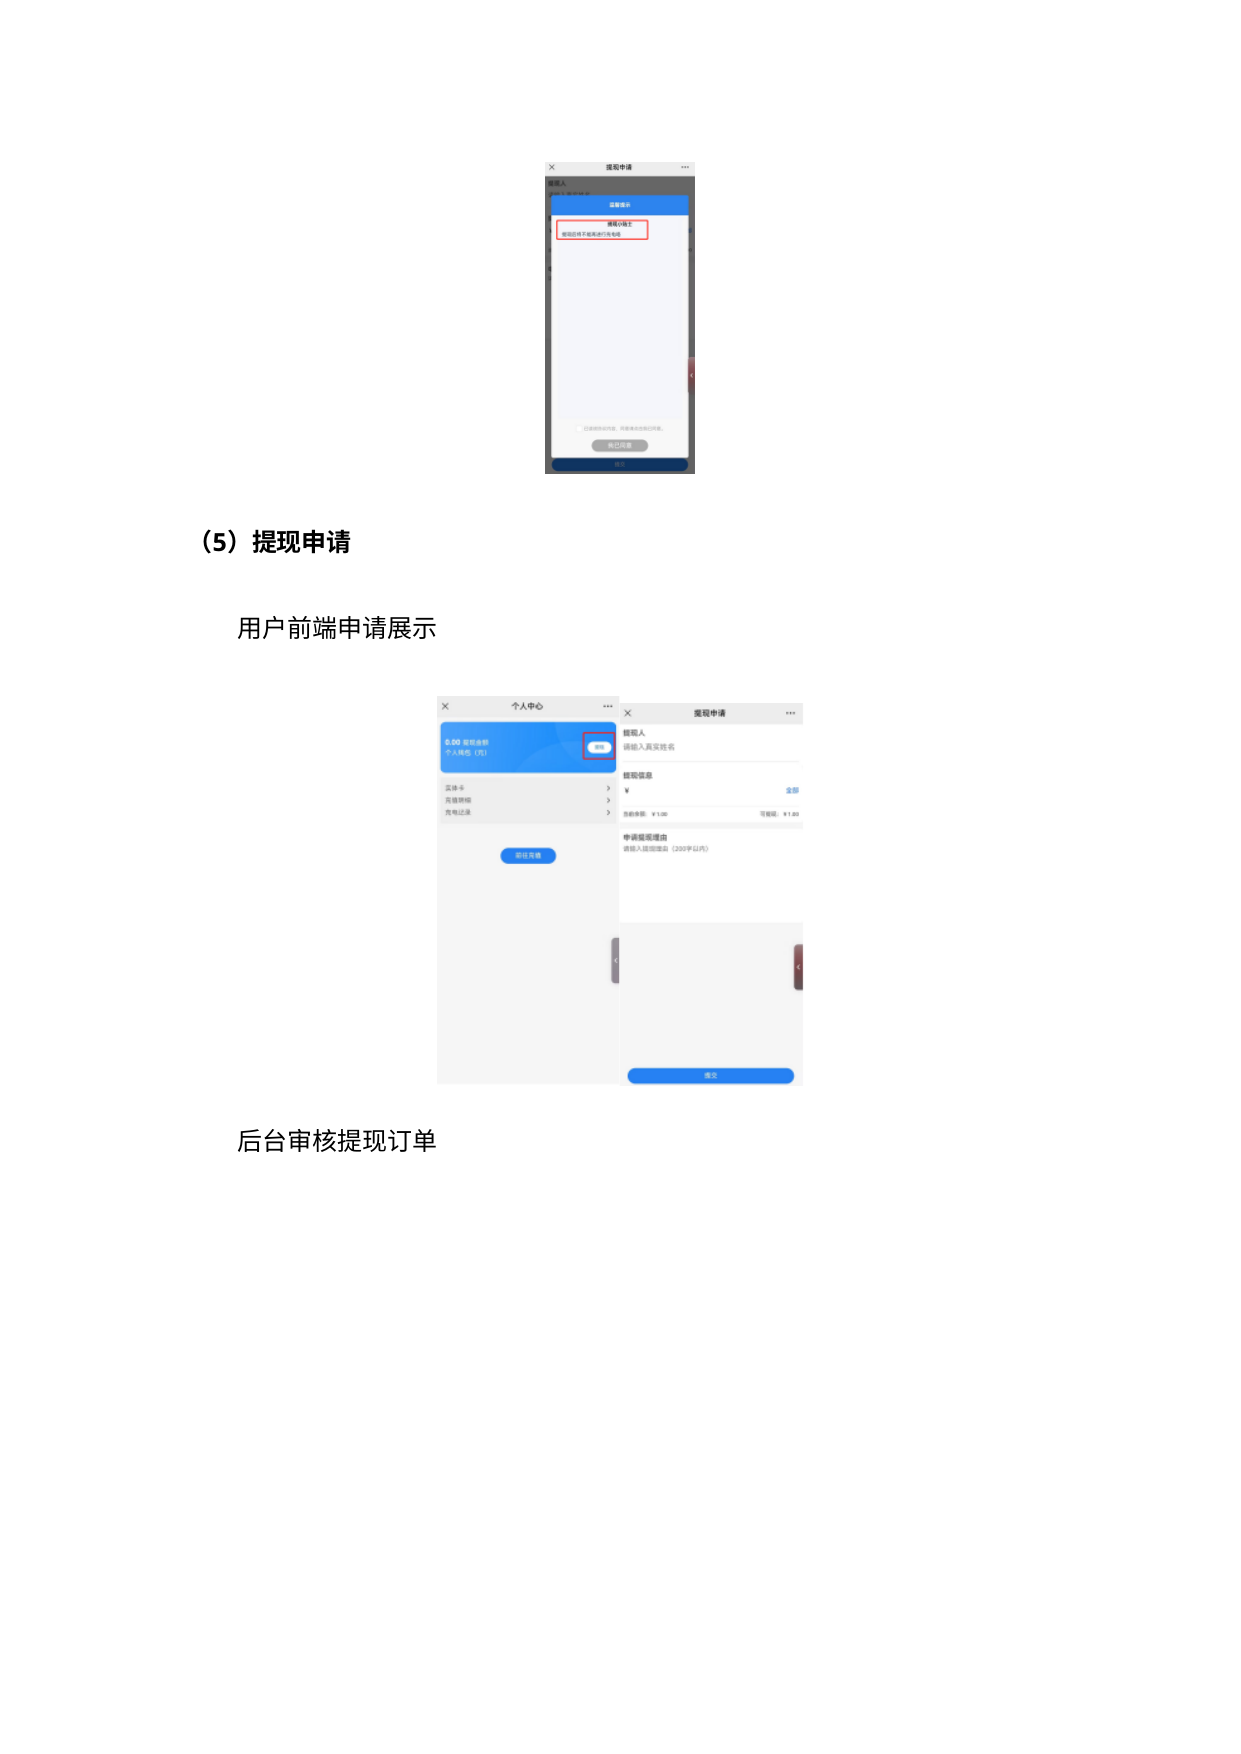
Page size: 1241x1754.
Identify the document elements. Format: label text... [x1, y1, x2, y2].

picture [545, 162, 695, 474]
subtitle （5）提现申请 [187, 508, 1053, 573]
text 后台审核提现订单 [187, 1107, 1053, 1172]
text 用户前端申请展示 [187, 594, 1053, 659]
picture [437, 696, 804, 1086]
